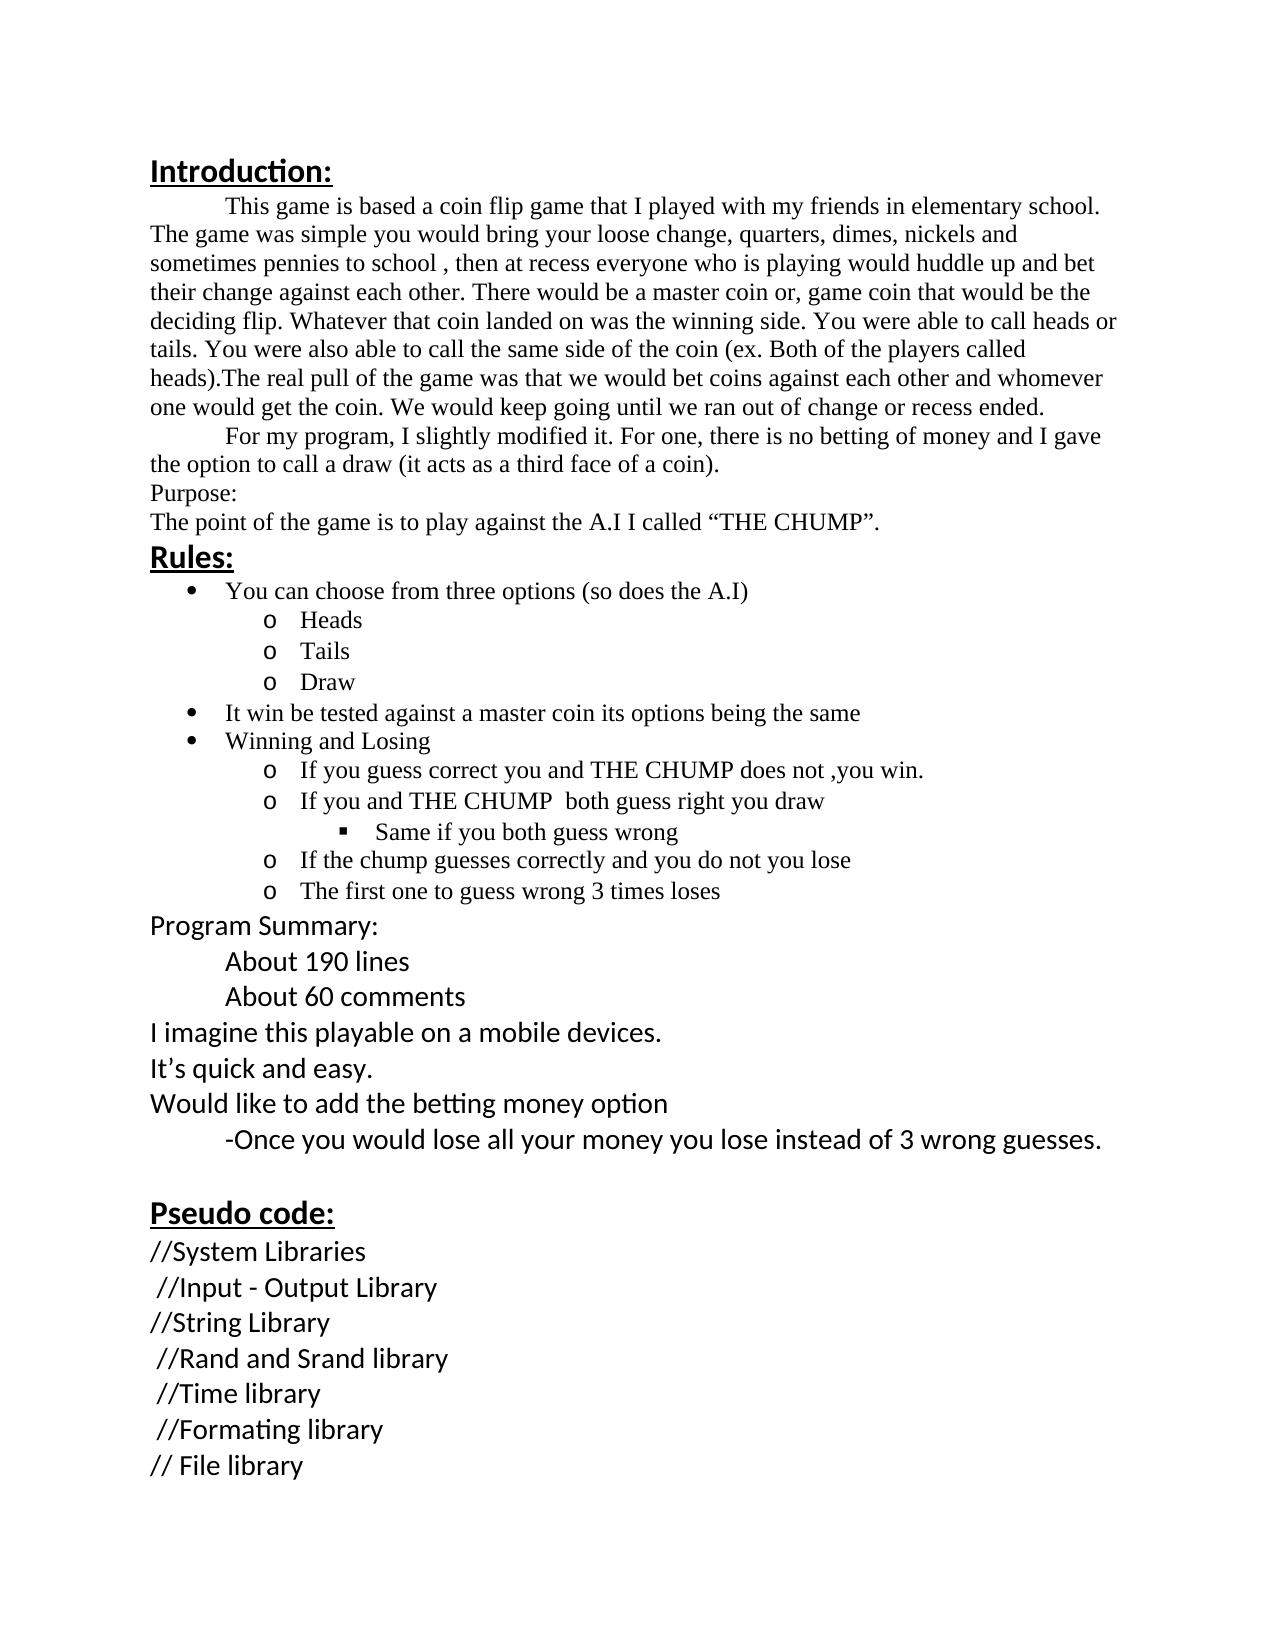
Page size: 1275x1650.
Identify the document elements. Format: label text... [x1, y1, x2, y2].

text I imagine this playable on a mobile devices. [150, 1014, 1125, 1050]
text //Time library [150, 1376, 1125, 1411]
text Program Summary: [150, 907, 1125, 943]
text Would like to add the betting money option [150, 1085, 1125, 1121]
list Draw [262, 667, 1125, 698]
text Pseudo code: [150, 1192, 1125, 1233]
list It win be tested against a master coin its options being the same [187, 698, 1125, 726]
text The point of the game is to play against the A.I I called “THE CHUMP”. [150, 507, 1125, 536]
list Same if you both guess wrong [337, 817, 1125, 846]
text About 190 lines [225, 943, 1125, 978]
text //Input - Output Library [150, 1269, 1125, 1304]
text Introduction: [150, 150, 1125, 191]
text //Rand and Srand library [150, 1340, 1125, 1376]
text Rules: [150, 536, 1125, 576]
list If the chump guesses correctly and you do not you lose [262, 846, 1125, 876]
text This game is based a coin flip game that I played with my friends in elementary school. The game was simple you would bring your loose change, quarters, dimes, nickels and sometimes pennies to school , then at recess everyone who is playing would huddle up and bet their change against each other. There would be a master coin or, game coin that would be the deciding flip. Whatever that coin landed on was the winning side. You were able to call heads or tails. You were also able to call the same side of the coin (ex. Both of the players called heads).The real pull of the game was that we would bet coins against each other and whomever one would get the coin. We would keep going until we ran out of change or recess ended. [150, 191, 1125, 421]
text It’s quick and easy. [150, 1050, 1125, 1085]
text -Once you would lose all your money you lose instead of 3 wrong guesses. [150, 1121, 1125, 1157]
list If you and THE CHUMP both guess right you draw [262, 786, 1125, 817]
list Tails [262, 636, 1125, 667]
list The first one to guess wrong 3 times loses [262, 876, 1125, 907]
text For my program, I slightly modified it. For one, there is no betting of money and I gave the option to call a draw (it acts as a third face of a coin). [150, 421, 1125, 478]
text //String Library [150, 1304, 1125, 1340]
text //Formating library [150, 1411, 1125, 1447]
list You can choose from three options (so does the A.I) [187, 576, 1125, 605]
text //System Libraries [150, 1233, 1125, 1269]
list Winning and Losing [187, 726, 1125, 755]
text // File library [150, 1447, 1125, 1482]
list If you guess correct you and THE CHUMP does not ,you win. [262, 755, 1125, 786]
text About 60 comments [225, 978, 1125, 1014]
list Heads [262, 605, 1125, 636]
text Purpose: [150, 478, 1125, 507]
